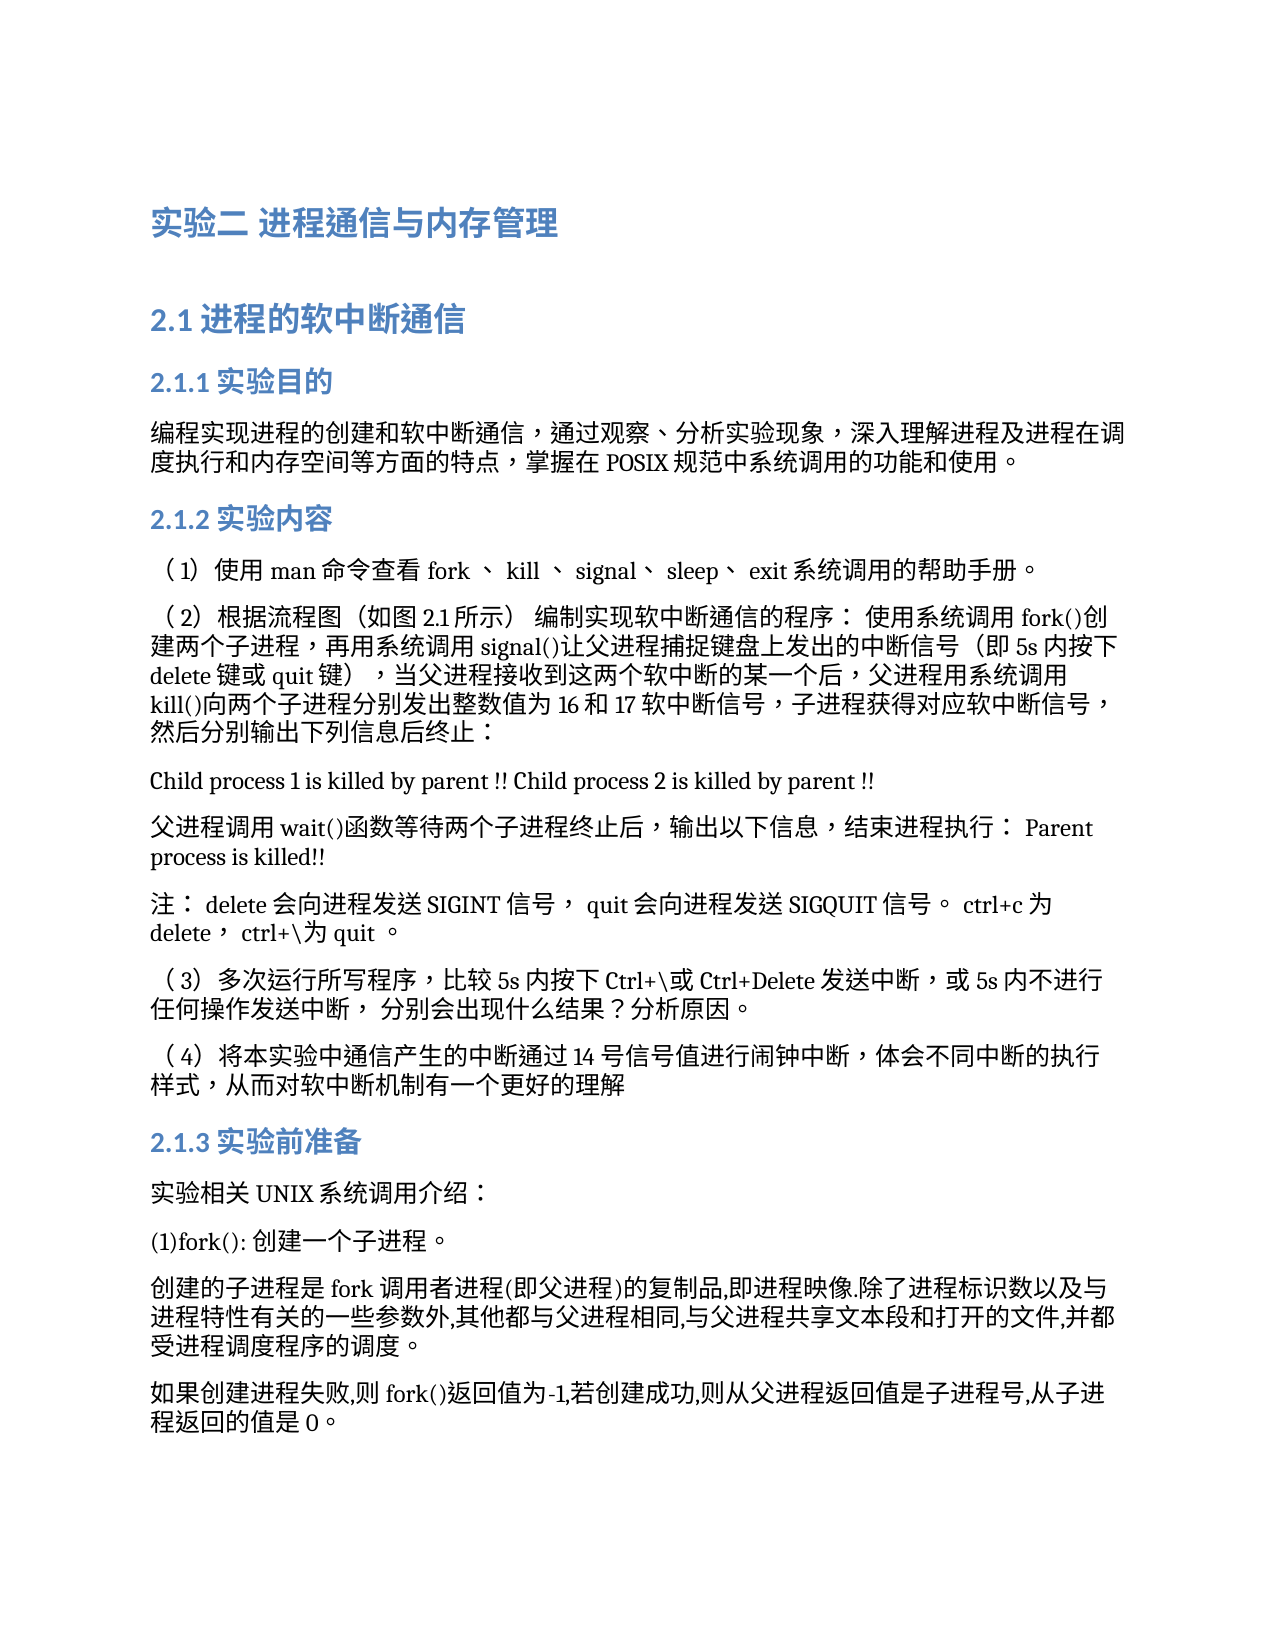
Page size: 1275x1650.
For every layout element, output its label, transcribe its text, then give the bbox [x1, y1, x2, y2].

text (1)fork(): 创建一个子进程。 [150, 1227, 1125, 1256]
text （ 4）将本实验中通信产生的中断通过 14 号信号值进行闹钟中断，体会不同中断的执行样式，从而对软中断机制有一个更好的理解 [150, 1043, 1125, 1101]
text 编程实现进程的创建和软中断通信，通过观察、分析实验现象，深入理解进程及进程在调度执行和内存空间等方面的特点，掌握在 POSIX 规范中系统调用的功能和使用。 [150, 420, 1125, 478]
text 如果创建进程失败,则 fork()返回值为-1,若创建成功,则从父进程返回值是子进程号,从子进程返回的值是 0。 [150, 1380, 1125, 1437]
text 父进程调用 wait()函数等待两个子进程终止后，输出以下信息，结束进程执行： Parent process is killed!! [150, 814, 1125, 872]
text （ 3）多次运行所写程序，比较 5s 内按下 Ctrl+\或 Ctrl+Delete 发送中断，或 5s 内不进行任何操作发送中断， 分别会出现什么结果？分析原因。 [150, 967, 1125, 1024]
subtitle 2.1.2 实验内容 [150, 498, 1125, 538]
text Child process 1 is killed by parent !! Child process 2 is killed by parent !! [150, 767, 1125, 796]
text （ 1）使用 man 命令查看 fork 、 kill 、 signal、 sleep、 exit 系统调用的帮助手册。 [150, 557, 1125, 586]
subtitle 2.1.1 实验目的 [150, 362, 1125, 401]
subtitle 2.1 进程的软中断通信 [150, 295, 1125, 341]
text 注： delete 会向进程发送 SIGINT 信号， quit 会向进程发送 SIGQUIT 信号。 ctrl+c 为delete， ctrl+\为 quit 。 [150, 891, 1125, 948]
subtitle 2.1.3 实验前准备 [150, 1121, 1125, 1161]
text 实验相关 UNIX 系统调用介绍： [150, 1180, 1125, 1209]
text （ 2）根据流程图（如图 2.1 所示） 编制实现软中断通信的程序： 使用系统调用 fork()创建两个子进程，再用系统调用 signal()让父进程捕捉键盘上发出的中断信号（即 5s 内按下delete 键或 quit 键），当父进程接收到这两个软中断的某一个后，父进程用系统调用 kill()向两个子进程分别发出整数值为 16 和 17 软中断信号，子进程获得对应软中断信号，然后分别输出下列信息后终止： [150, 604, 1125, 748]
subtitle 实验二 进程通信与内存管理 [150, 200, 1125, 245]
text 创建的子进程是 fork 调用者进程(即父进程)的复制品,即进程映像.除了进程标识数以及与进程特性有关的一些参数外,其他都与父进程相同,与父进程共享文本段和打开的文件,并都受进程调度程序的调度。 [150, 1275, 1125, 1361]
